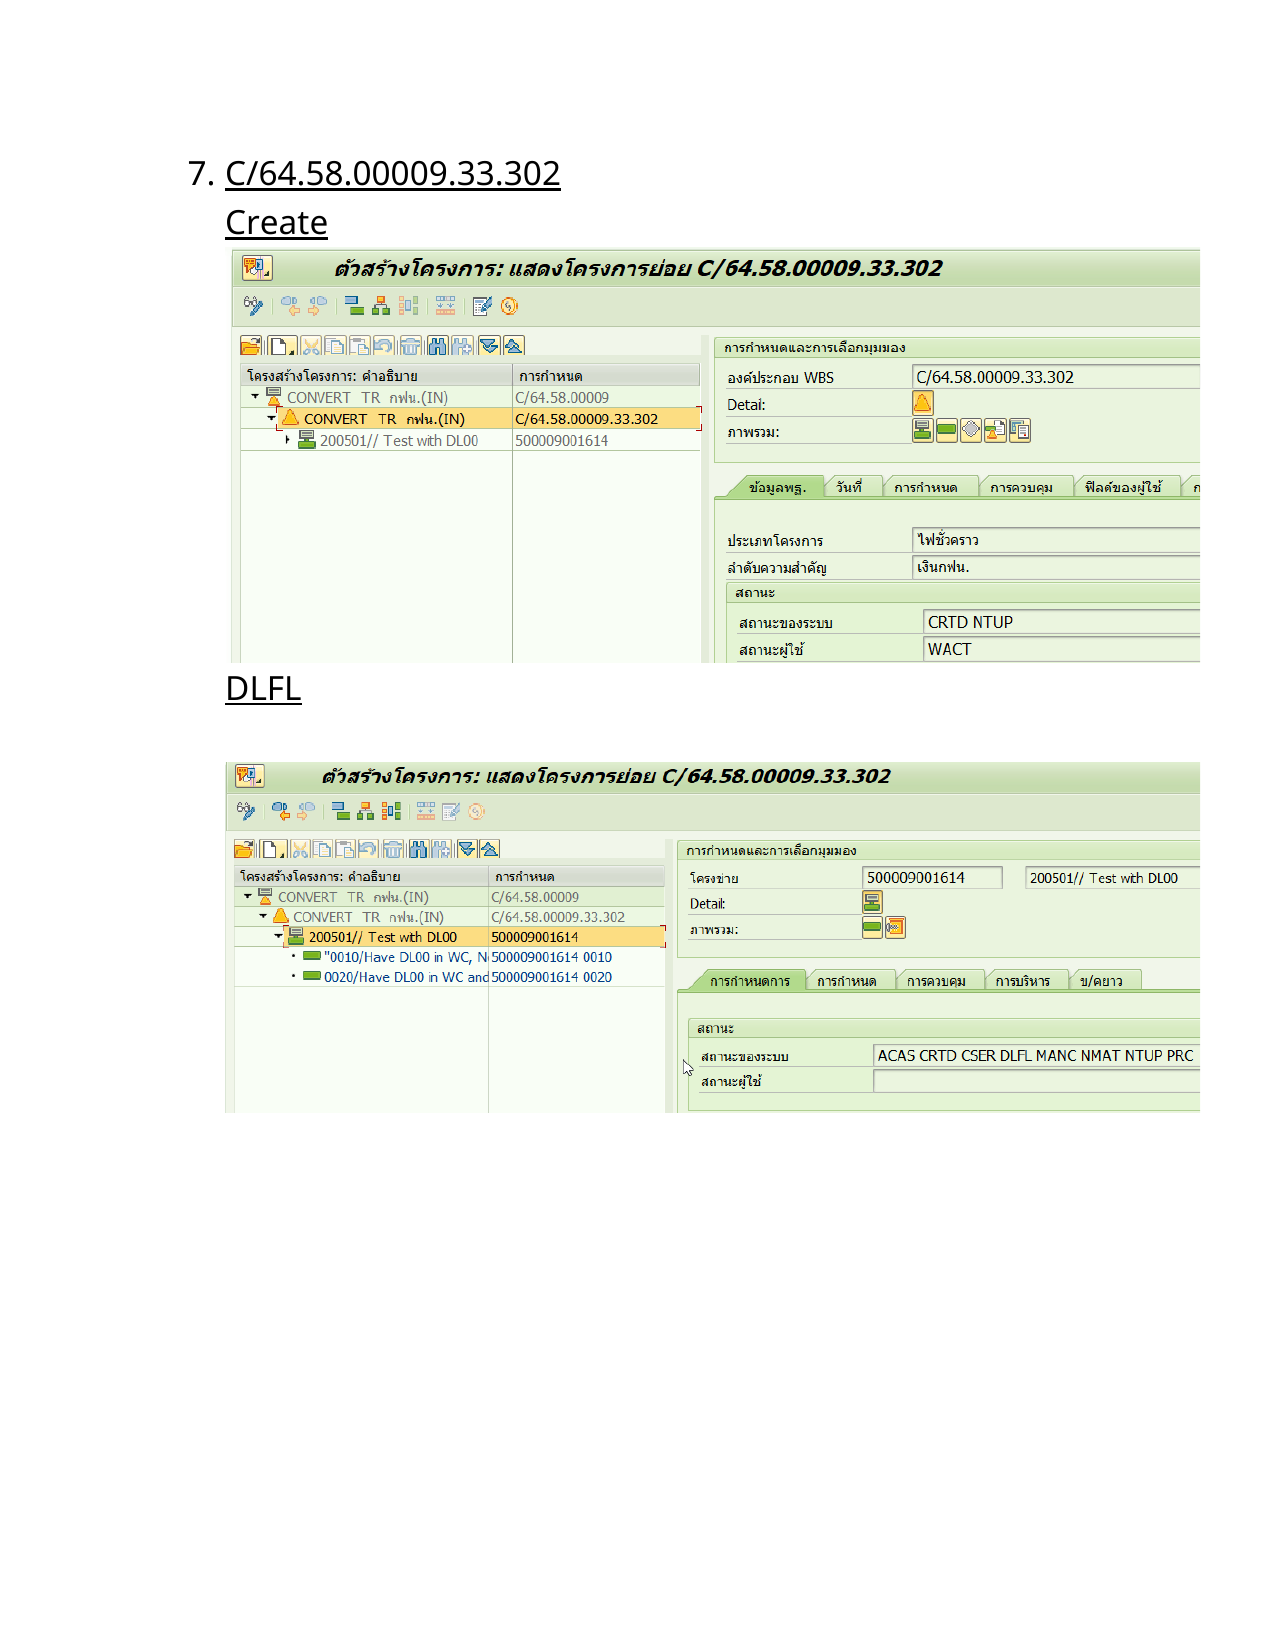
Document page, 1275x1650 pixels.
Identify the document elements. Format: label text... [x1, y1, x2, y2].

list C/64.58.00009.33.302 [187, 150, 1125, 195]
picture [225, 247, 1200, 663]
list DLFL [225, 664, 1125, 710]
picture [225, 762, 1200, 1113]
list Create [225, 199, 1125, 244]
